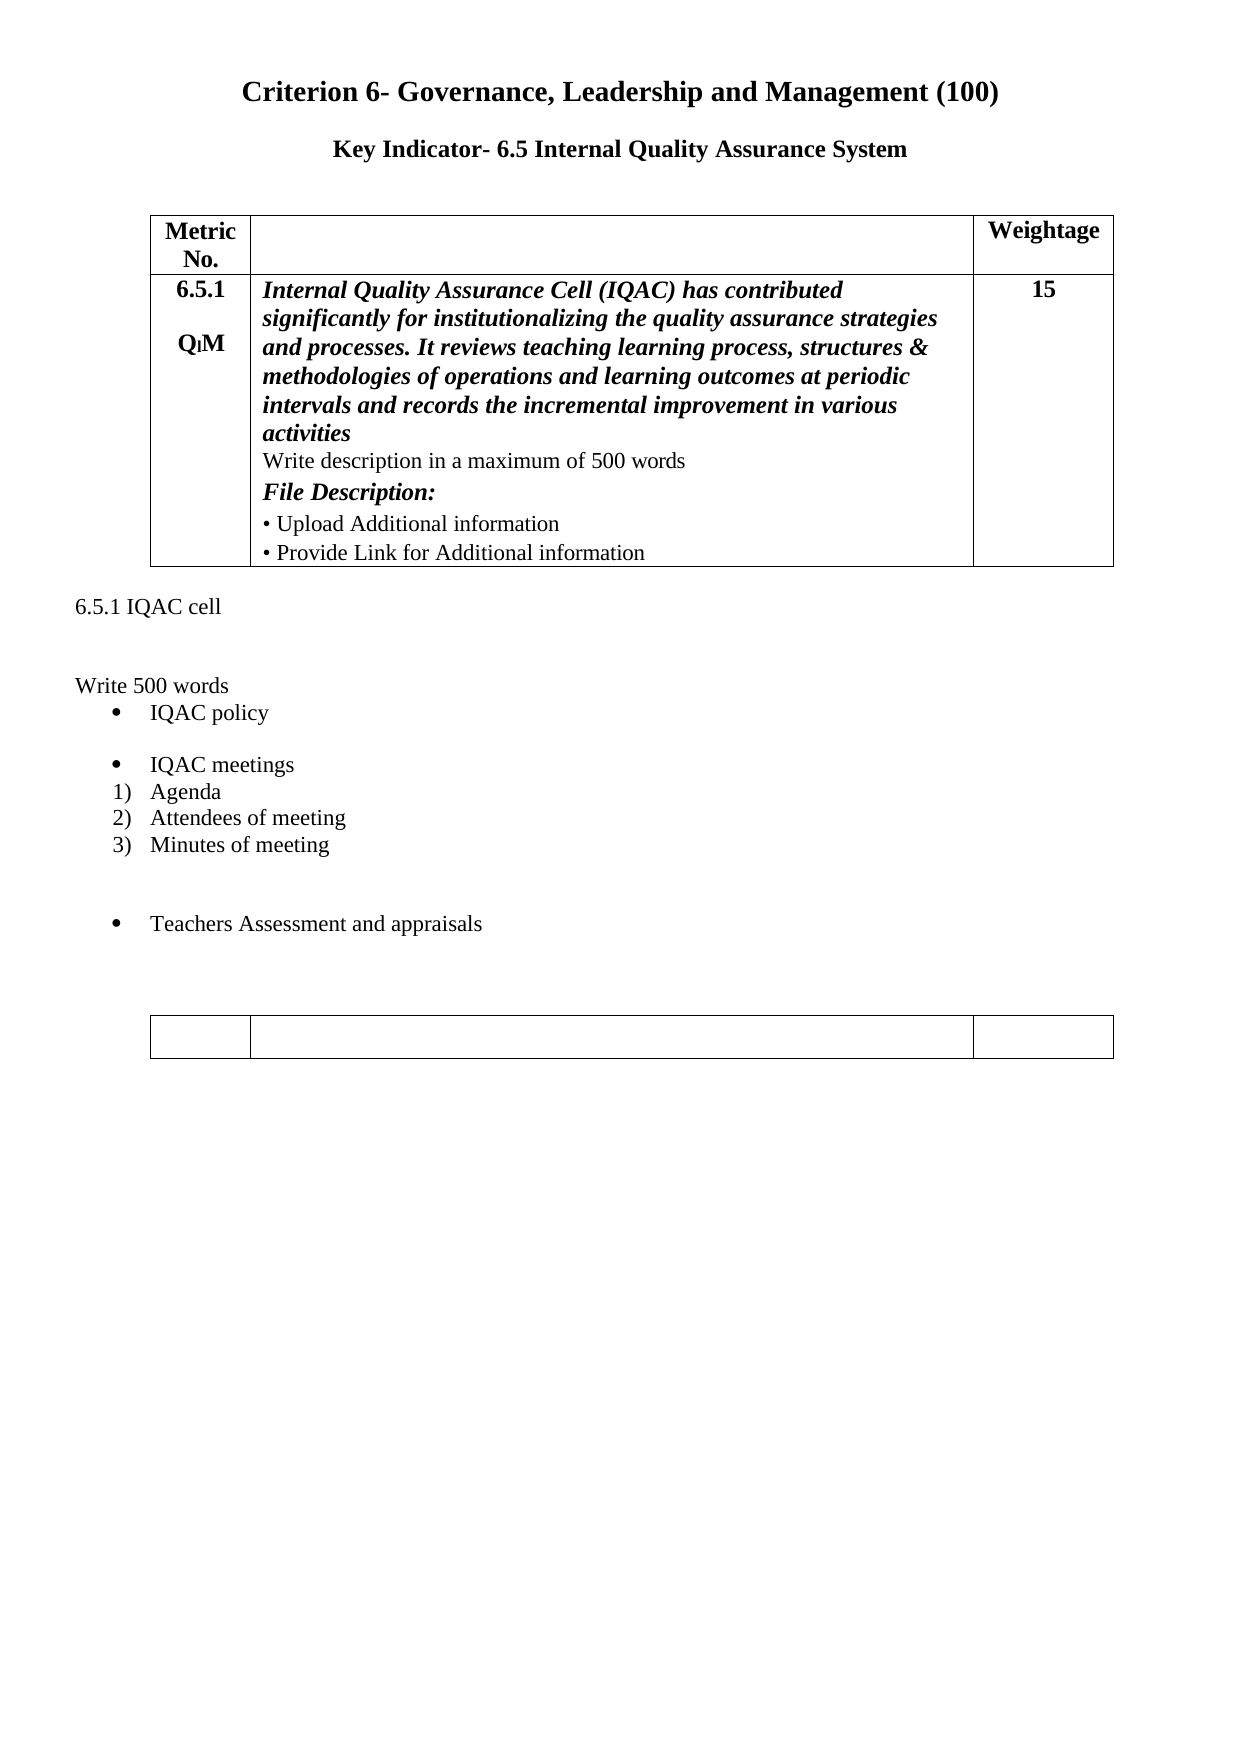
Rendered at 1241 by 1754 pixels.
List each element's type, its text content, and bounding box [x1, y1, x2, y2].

text Write 500 words [75, 672, 1165, 699]
table_header [251, 216, 973, 274]
text 6.5.1 IQAC cell [75, 593, 1165, 620]
list Teachers Assessment and appraisals [112, 910, 1165, 936]
table_header Weightage [974, 216, 1113, 274]
text Key Indicator- 6.5 Internal Quality Assurance System [75, 134, 1165, 162]
table_cell 15 [974, 275, 1113, 566]
table_header Metric No. [151, 216, 250, 274]
table_cell Internal Quality Assurance Cell (IQAC) has contributed significantly for institutionalizing the quality assurance strategies and processes. It reviews teaching learning process, structures & methodologies of operations and learning outcomes at periodic intervals and records the incremental improvement in various activities Write description in a maximum of 500 words File Description: Upload Additional information Provide Link for Additional information [251, 275, 973, 566]
table_cell 6.5.1 QlM [151, 275, 250, 566]
list Attendees of meeting [112, 804, 1165, 831]
table_header [974, 1016, 1113, 1058]
table_header [251, 1016, 973, 1058]
list Minutes of meeting [112, 831, 1165, 857]
list Agenda [112, 778, 1165, 804]
list IQAC policy [112, 699, 1165, 725]
list IQAC meetings [112, 752, 1165, 778]
table_header [151, 1016, 250, 1058]
